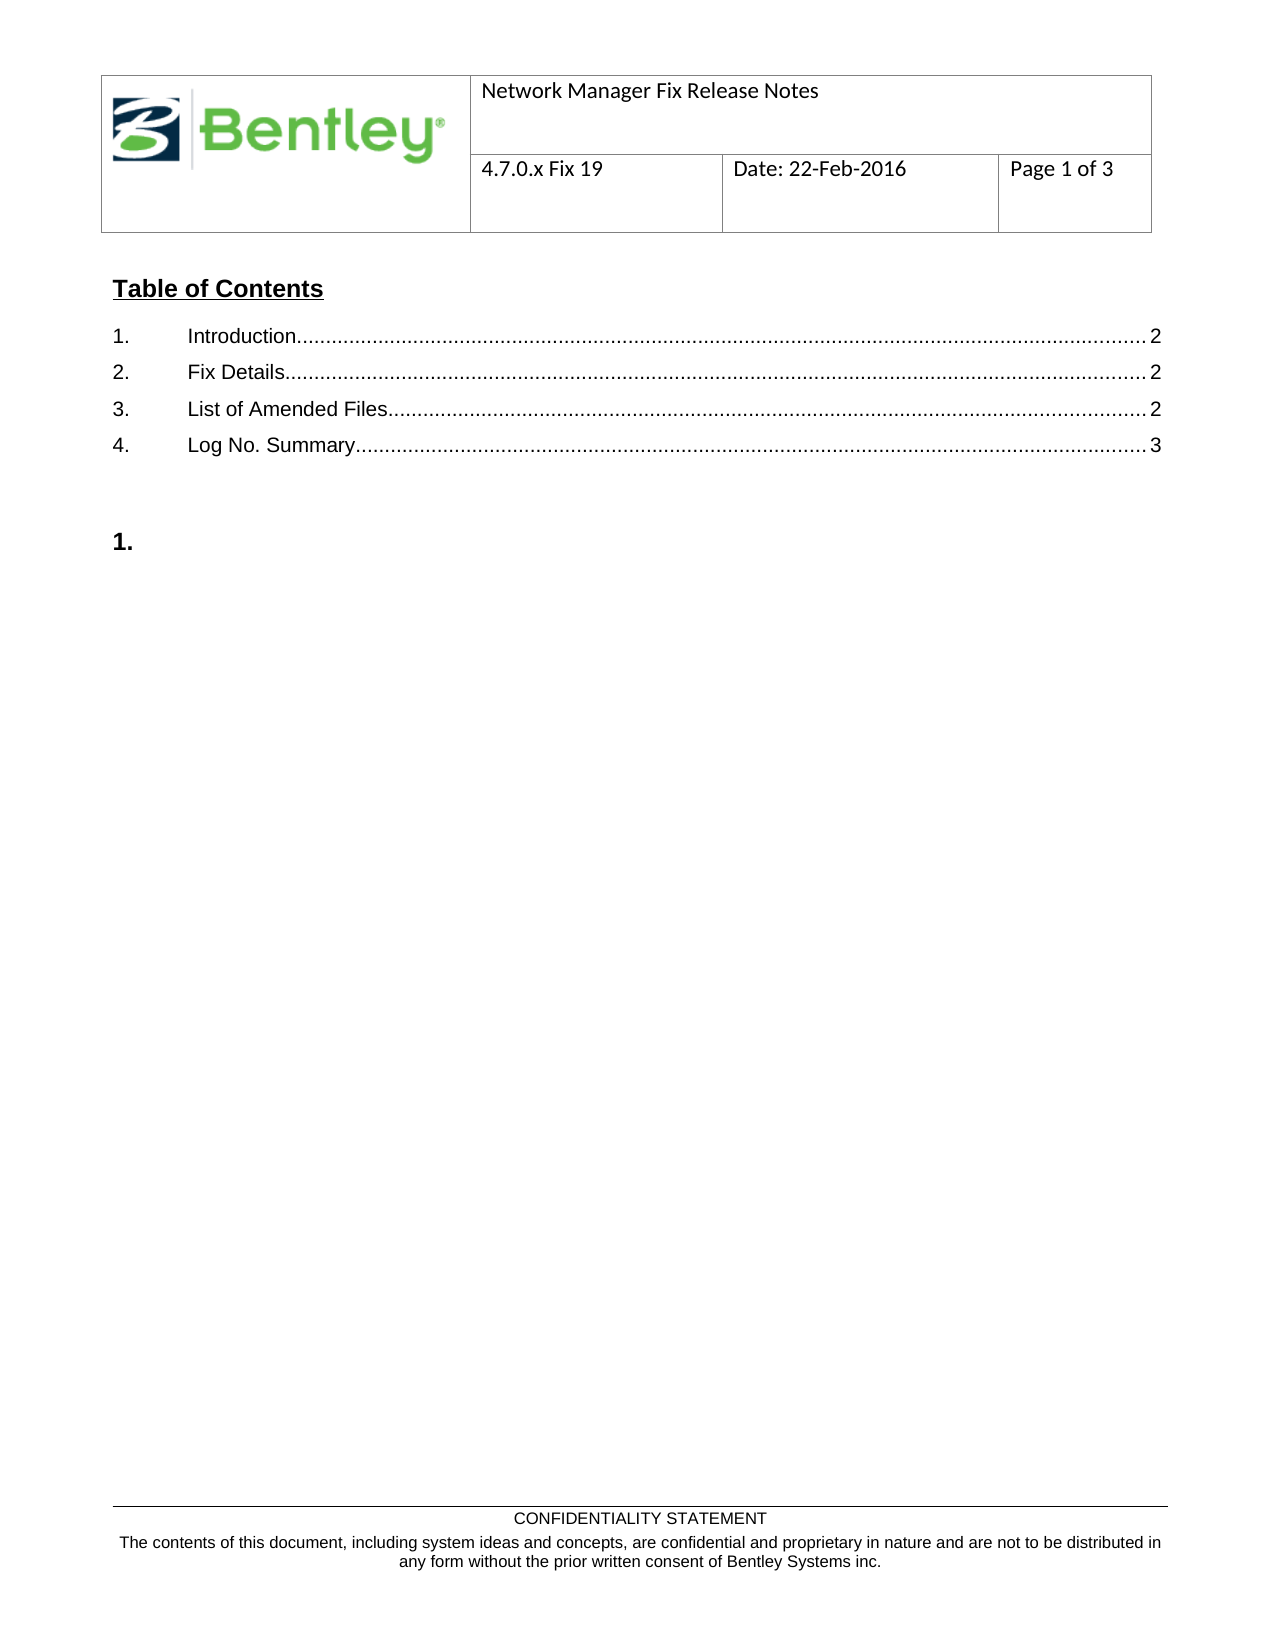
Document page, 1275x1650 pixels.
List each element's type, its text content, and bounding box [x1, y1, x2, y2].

picture [112, 88, 446, 170]
text 4. Log No. Summary 3 [112, 433, 1162, 457]
text 3. List of Amended Files 2 [112, 396, 1162, 420]
text 1. Introduction 2 [112, 323, 1162, 347]
text 2. Fix Details 2 [112, 360, 1162, 384]
text Table of Contents [112, 274, 1162, 303]
